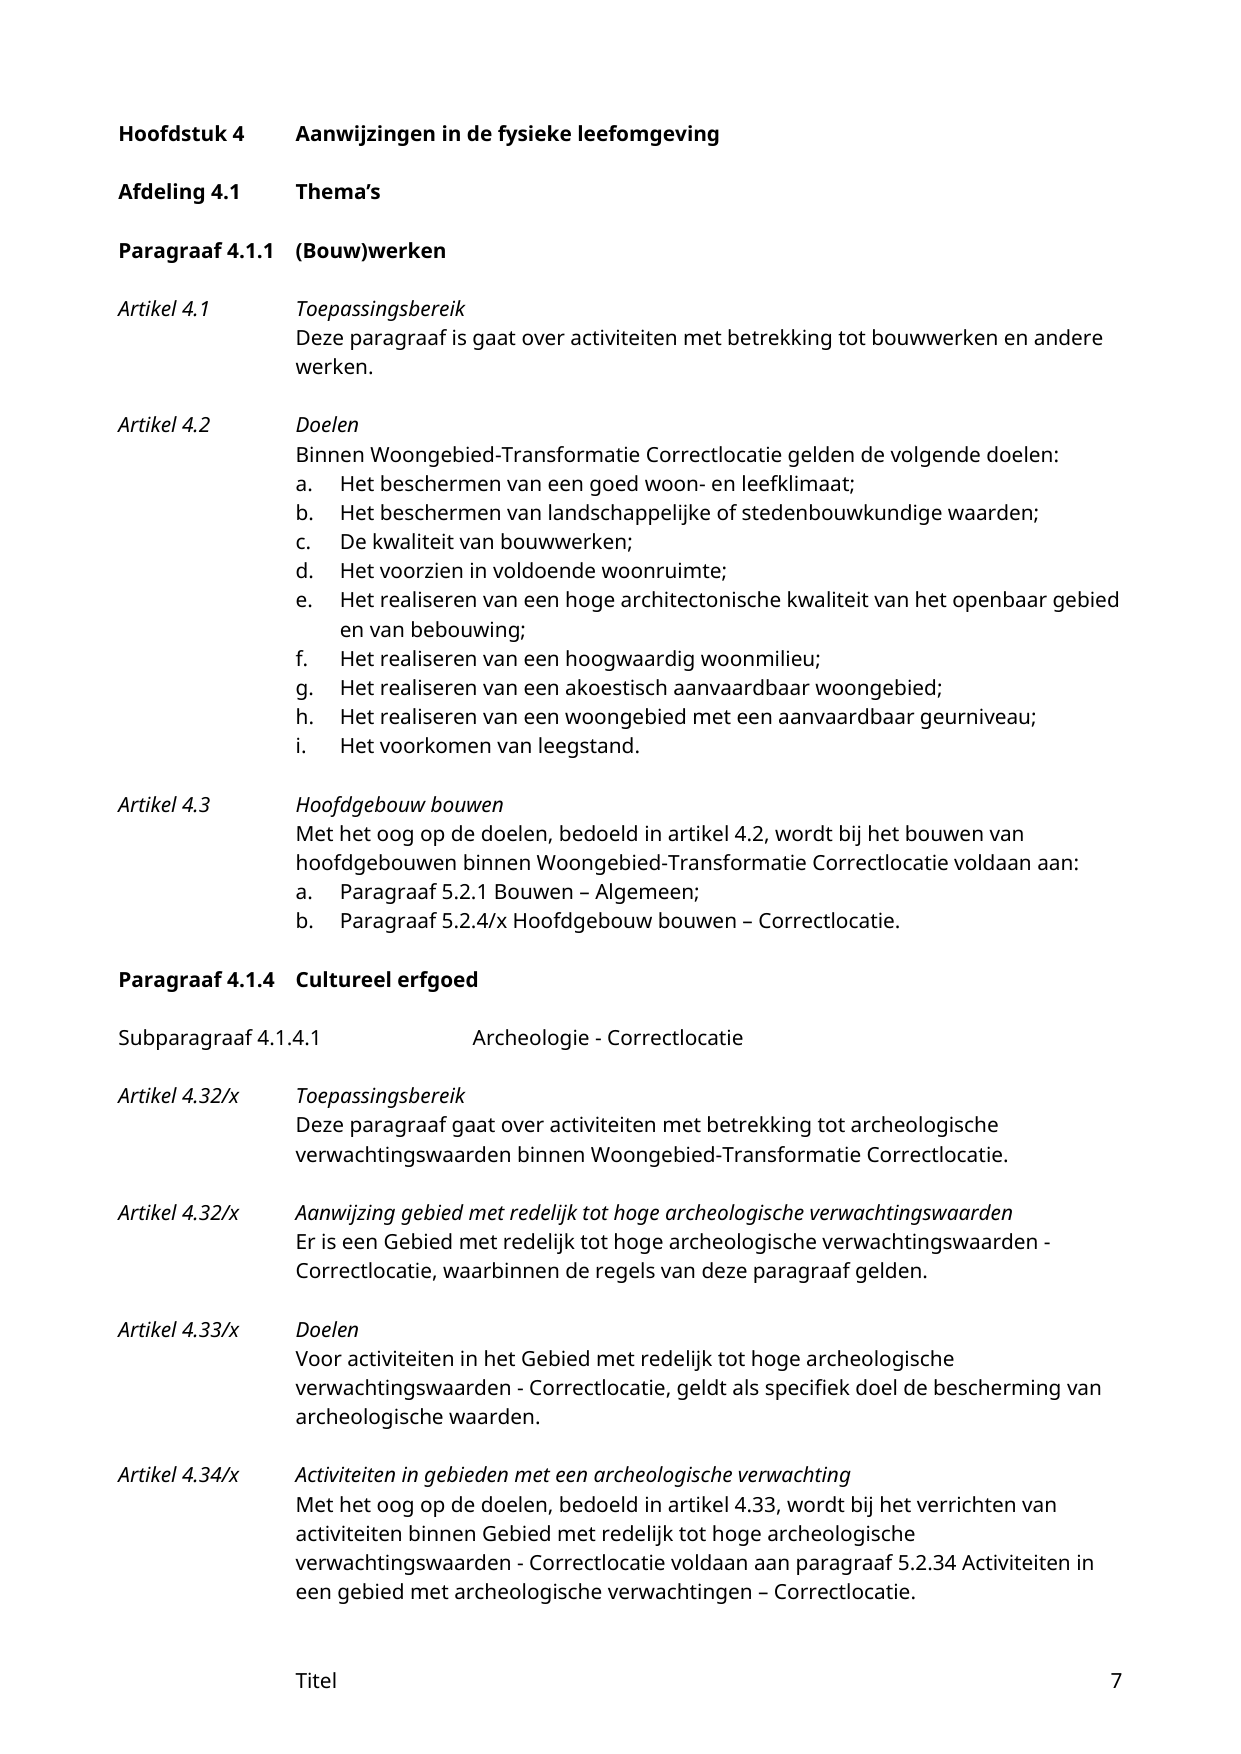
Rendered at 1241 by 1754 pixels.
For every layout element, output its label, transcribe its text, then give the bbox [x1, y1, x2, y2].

text b. Paragraaf 5.2.4/x Hoofdgebouw bouwen – Correctlocatie. [295, 906, 1122, 935]
subtitle Artikel 4.32/x Toepassingsbereik [118, 1081, 1122, 1110]
text e. Het realiseren van een hoge architectonische kwaliteit van het openbaar gebied en van bebouwing; [295, 585, 1122, 643]
subtitle Afdeling 4.1 Thema’s [118, 176, 1122, 206]
text Binnen Woongebied-Transformatie Correctlocatie gelden de volgende doelen: [295, 439, 1122, 468]
text Voor activiteiten in het Gebied met redelijk tot hoge archeologische verwachtingswaarden - Correctlocatie, geldt als specifiek doel de bescherming van archeologische waarden. [295, 1343, 1122, 1431]
subtitle Artikel 4.34/x Activiteiten in gebieden met een archeologische verwachting [118, 1460, 1122, 1489]
subtitle Hoofdstuk 4 Aanwijzingen in de fysieke leefomgeving [118, 118, 1122, 147]
text Er is een Gebied met redelijk tot hoge archeologische verwachtingswaarden - Correctlocatie, waarbinnen de regels van deze paragraaf gelden. [295, 1226, 1122, 1285]
text Met het oog op de doelen, bedoeld in artikel 4.2, wordt bij het bouwen van hoofdgebouwen binnen Woongebied-Transformatie Correctlocatie voldaan aan: [295, 818, 1122, 876]
subtitle Artikel 4.3 Hoofdgebouw bouwen [118, 789, 1122, 818]
text Deze paragraaf gaat over activiteiten met betrekking tot archeologische verwachtingswaarden binnen Woongebied-Transformatie Correctlocatie. [295, 1110, 1122, 1168]
subtitle Artikel 4.32/x Aanwijzing gebied met redelijk tot hoge archeologische verwachtingswaarden [118, 1197, 1122, 1226]
text d. Het voorzien in voldoende woonruimte; [295, 556, 1122, 585]
subtitle Subparagraaf 4.1.4.1 Archeologie - Correctlocatie [118, 1022, 1122, 1051]
subtitle Artikel 4.2 Doelen [118, 410, 1122, 439]
subtitle Paragraaf 4.1.1 (Bouw)werken [118, 235, 1122, 264]
text c. De kwaliteit van bouwwerken; [295, 526, 1122, 556]
text Deze paragraaf is gaat over activiteiten met betrekking tot bouwwerken en andere werken. [295, 322, 1122, 381]
text i. Het voorkomen van leegstand. [295, 731, 1122, 760]
text a. Paragraaf 5.2.1 Bouwen – Algemeen; [295, 876, 1122, 906]
subtitle Artikel 4.1 Toepassingsbereik [118, 293, 1122, 322]
text b. Het beschermen van landschappelijke of stedenbouwkundige waarden; [295, 497, 1122, 526]
text h. Het realiseren van een woongebied met een aanvaardbaar geurniveau; [295, 701, 1122, 731]
text f. Het realiseren van een hoogwaardig woonmilieu; [295, 643, 1122, 672]
text a. Het beschermen van een goed woon- en leefklimaat; [295, 468, 1122, 497]
subtitle Artikel 4.33/x Doelen [118, 1314, 1122, 1343]
text g. Het realiseren van een akoestisch aanvaardbaar woongebied; [295, 672, 1122, 701]
text Met het oog op de doelen, bedoeld in artikel 4.33, wordt bij het verrichten van activiteiten binnen Gebied met redelijk tot hoge archeologische verwachtingswaarden - Correctlocatie voldaan aan paragraaf 5.2.34 Activiteiten in een gebied met archeologische verwachtingen – Correctlocatie. [295, 1489, 1122, 1606]
subtitle Paragraaf 4.1.4 Cultureel erfgoed [118, 964, 1122, 993]
